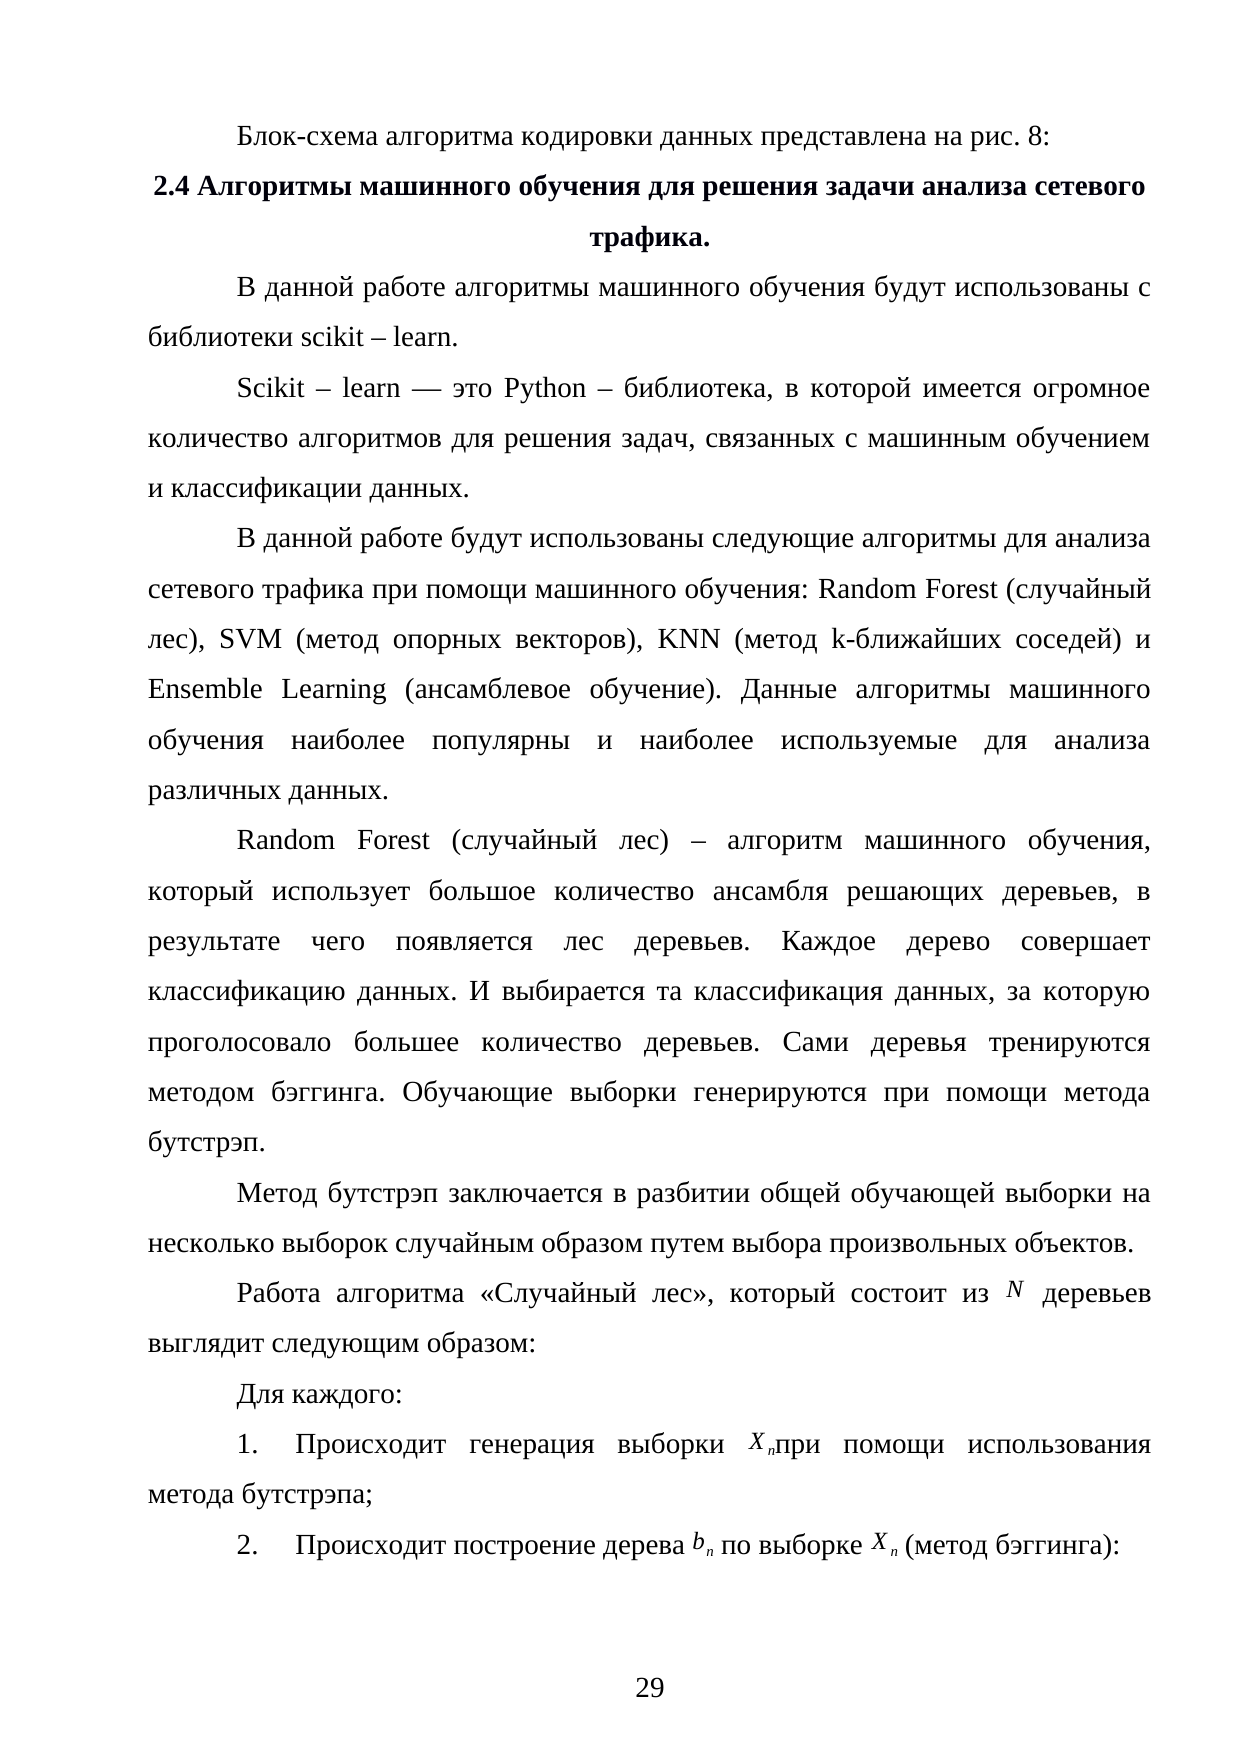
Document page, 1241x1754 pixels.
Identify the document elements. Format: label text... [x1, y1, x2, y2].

list Блок-схема алгоритма кодировки данных представлена на рис. 8: [223, 118, 1152, 152]
text Random Forest (случайный лес) – алгоритм машинного обучения, который использует большое количество ансамбля решающих деревьев, в результате чего появляется лес деревьев. Каждое дерево совершает классификацию данных. И выбирается та классификация данных, за которую проголосовало большее количество деревьев. Сами деревья тренируются методом бэггинга. Обучающие выборки генерируются при помощи метода бутстрэп. [148, 822, 1152, 1158]
text В данной работе будут использованы следующие алгоритмы для анализа сетевого трафика при помощи машинного обучения: Random Forest (случайный лес), SVM (метод опорных векторов), KNN (метод k-ближайших соседей) и Ensemble Learning (ансамблевое обучение). Данные алгоритмы машинного обучения наиболее популярны и наиболее используемые для анализа различных данных. [148, 521, 1152, 806]
text Метод бутстрэп заключается в разбитии общей обучающей выборки на несколько выборок случайным образом путем выбора произвольных объектов. [148, 1175, 1152, 1258]
list Происходит построение дерева по выборке (метод бэггинга): [148, 1527, 1152, 1560]
text Для каждого: [236, 1376, 1152, 1409]
text В данной работе алгоритмы машинного обучения будут использованы с библиотеки scikit – learn. [148, 269, 1152, 353]
text Работа алгоритма «Случайный лес», который состоит из деревьев выглядит следующим образом: [148, 1275, 1152, 1359]
list Происходит генерация выборки при помощи использования метода бутстрэпа; [148, 1426, 1152, 1510]
text Scikit – learn — это Python – библиотека, в которой имеется огромное количество алгоритмов для решения задач, связанных с машинным обучением и классификации данных. [148, 370, 1152, 504]
text 2.4 Алгоритмы машинного обучения для решения задачи анализа сетевого трафика. [148, 168, 1152, 252]
